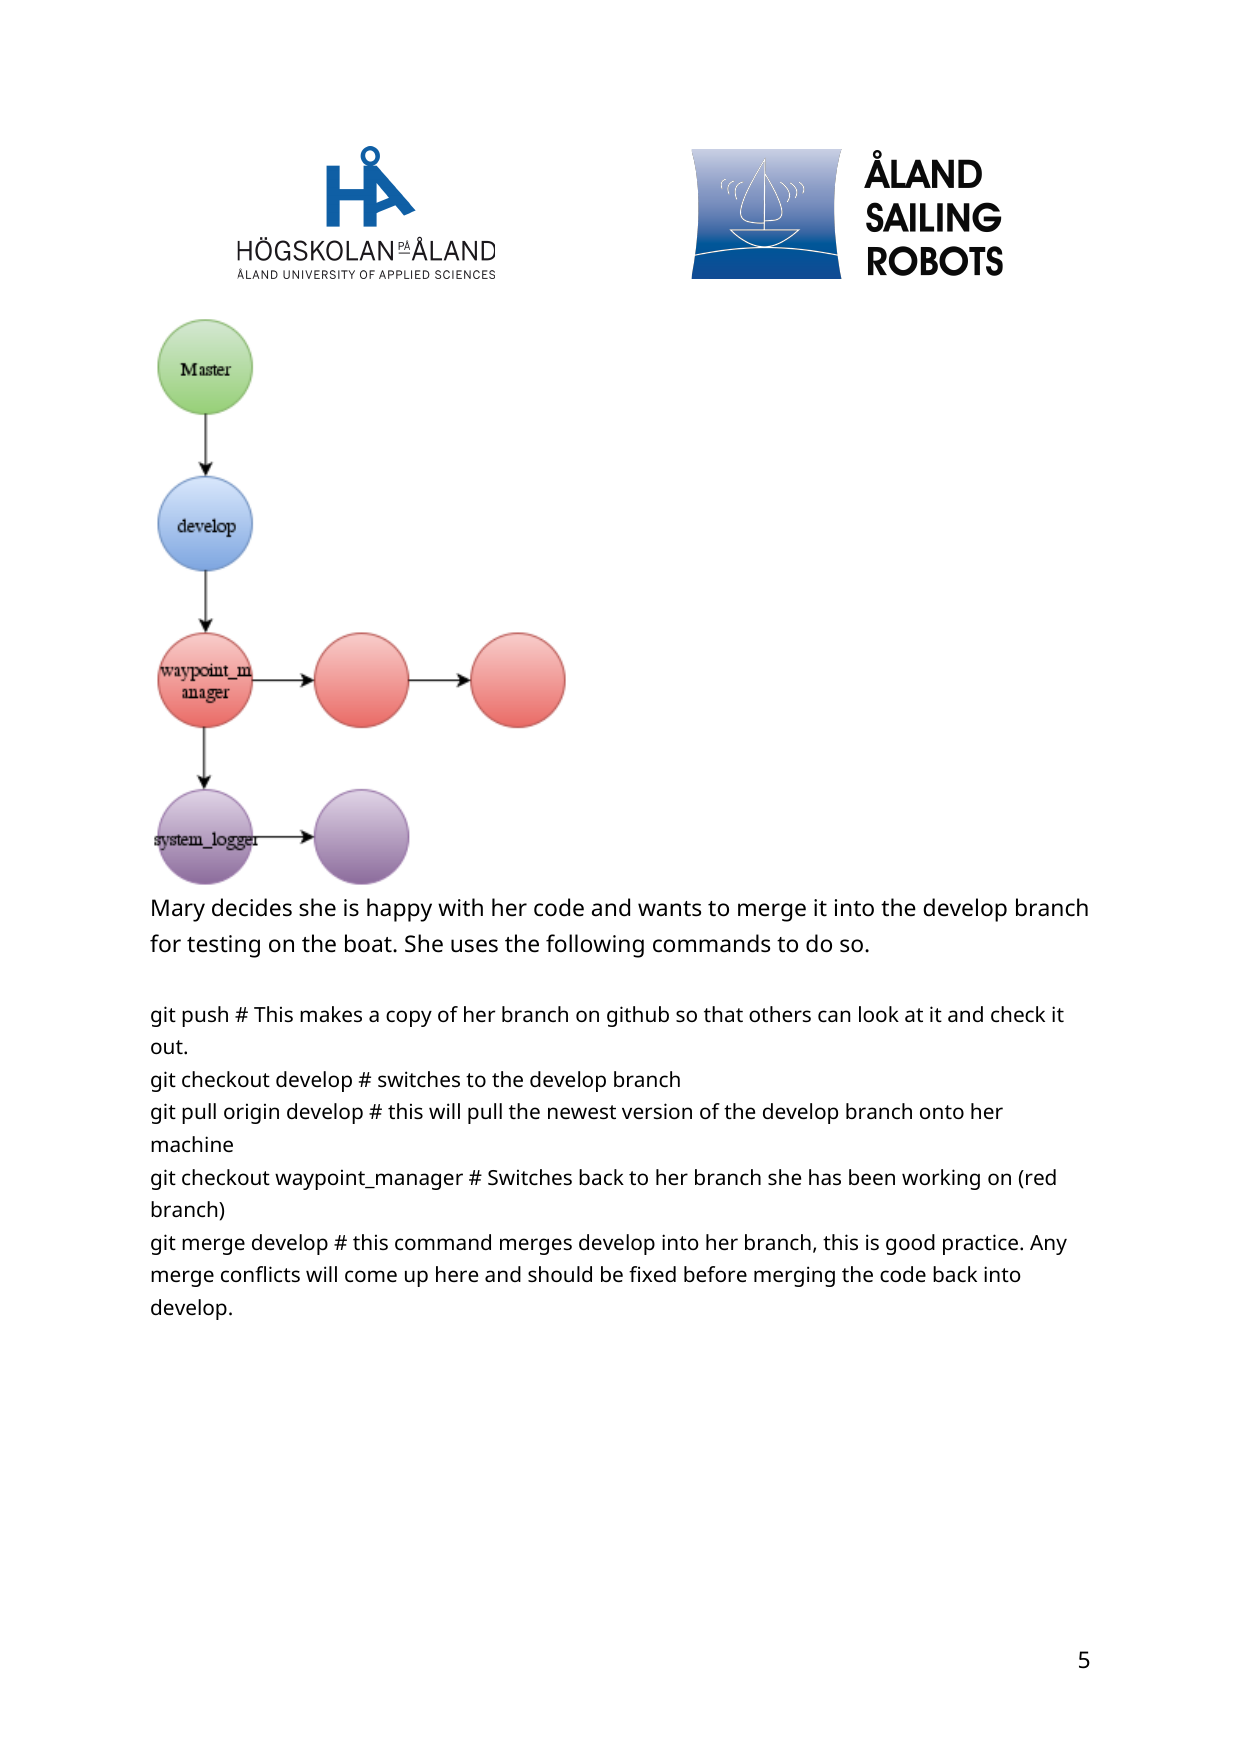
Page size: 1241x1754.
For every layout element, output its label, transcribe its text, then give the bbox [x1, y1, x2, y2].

picture [237, 146, 495, 279]
text git pull origin develop # this will pull the newest version of the develop branch onto her machine [150, 1097, 1090, 1158]
text git checkout waypoint_manager # Switches back to her branch she has been working on (red branch) [150, 1163, 1090, 1224]
text git push # This makes a copy of her branch on github so that others can look at it and check it out. [150, 1000, 1090, 1061]
picture [691, 149, 1003, 279]
text Mary decides she is happy with her code and wants to merge it into the develop branch for testing on the boat. She uses the following commands to do so. [150, 892, 1090, 959]
text git checkout develop # switches to the develop branch [150, 1065, 1090, 1093]
text git merge develop # this command merges develop into her branch, this is good practice. Any merge conflicts will come up here and should be fixed before merging the code back into develop. [150, 1228, 1090, 1322]
